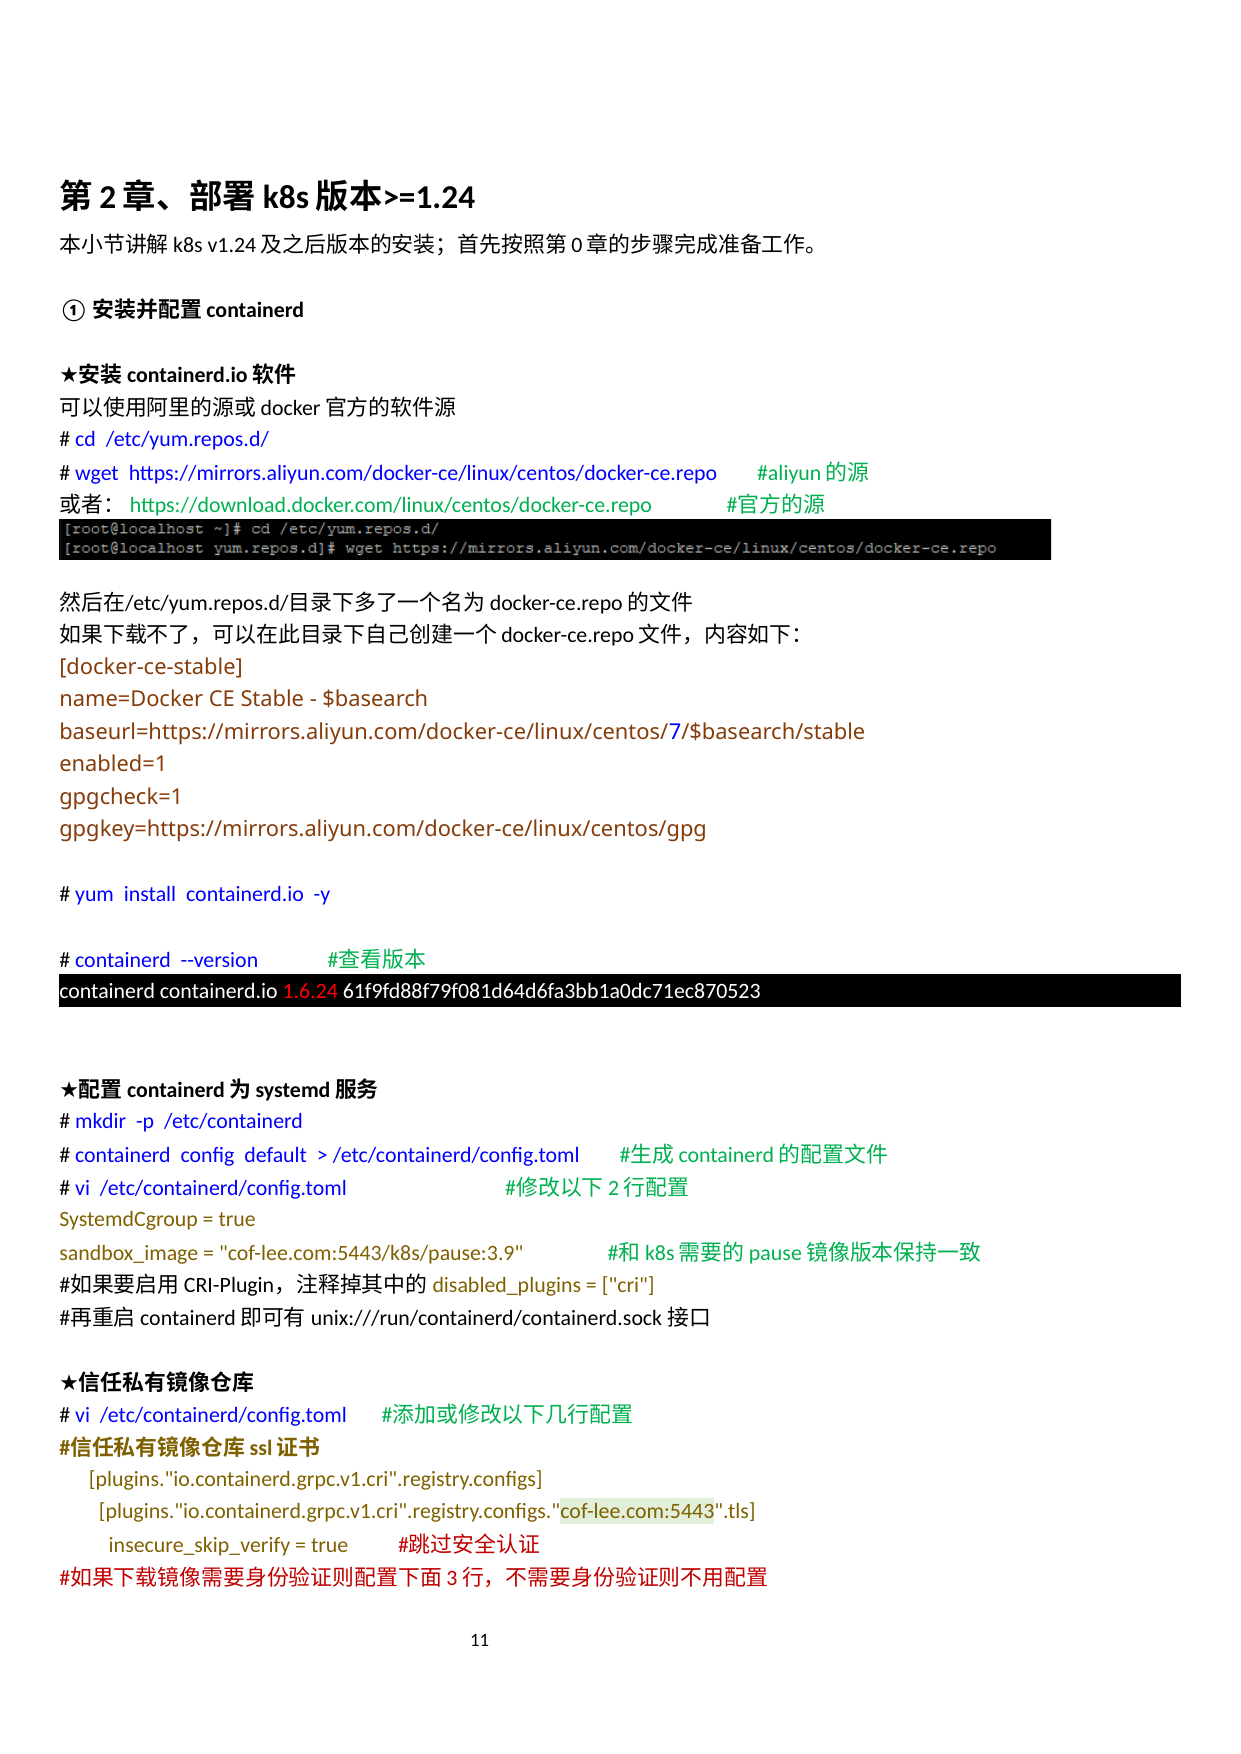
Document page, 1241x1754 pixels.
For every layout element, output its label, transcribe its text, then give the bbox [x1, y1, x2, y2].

text ★配置containerd为systemd服务 [59, 1072, 1181, 1104]
text # wget https://mirrors.aliyun.com/docker-ce/linux/centos/docker-ce.repo #aliyun的源 [59, 454, 1181, 487]
text #如果下载镜像需要身份验证则配置下面3行，不需要身份验证则不用配置 [59, 1559, 1181, 1592]
text insecure_skip_verify = true #跳过安全认证 [59, 1527, 1181, 1559]
text # containerd --version #查看版本 [59, 942, 1181, 974]
text #信任私有镜像仓库ssl证书 [59, 1429, 1181, 1462]
text #如果要启用CRI-Plugin，注释掉其中的 disabled_plugins = ["cri"] [59, 1267, 1181, 1299]
text SystemdCgroup = true [59, 1202, 1181, 1234]
text 如果下载不了，可以在此目录下自己创建一个docker-ce.repo文件，内容如下： [59, 617, 1181, 649]
text ①安装并配置containerd [59, 292, 1181, 324]
text 然后在/etc/yum.repos.d/目录下多了一个名为docker-ce.repo的文件 [59, 584, 1181, 617]
text enabled=1 [59, 747, 1181, 779]
text baseurl=https://mirrors.aliyun.com/docker-ce/linux/centos/7/$basearch/stable [59, 714, 1181, 747]
text # vi /etc/containerd/config.toml #添加或修改以下几行配置 [59, 1397, 1181, 1429]
text containerd containerd.io 1.6.24 61f9fd88f79f081d64d6fa3bb1a0dc71ec870523 [59, 974, 1181, 1007]
text 本小节讲解k8s v1.24及之后版本的安装；首先按照第0章的步骤完成准备工作。 [59, 227, 1181, 259]
text # yum install containerd.io -y [59, 877, 1181, 909]
text [docker-ce-stable] [59, 649, 1181, 682]
text gpgcheck=1 [59, 779, 1181, 812]
text [plugins."io.containerd.grpc.v1.cri".registry.configs] [59, 1462, 1181, 1494]
text 或者： https://download.docker.com/linux/centos/docker-ce.repo #官方的源 [59, 487, 1181, 519]
text 第2章、部署k8s版本>=1.24 [59, 162, 1181, 227]
text #再重启containerd即可有 unix:///run/containerd/containerd.sock 接口 [59, 1299, 1181, 1332]
text name=Docker CE Stable - $basearch [59, 682, 1181, 714]
text # mkdir -p /etc/containerd [59, 1104, 1181, 1137]
text 可以使用阿里的源或docker官方的软件源 [59, 389, 1181, 422]
text ★信任私有镜像仓库 [59, 1364, 1181, 1397]
text ★安装containerd.io软件 [59, 357, 1181, 389]
text # containerd config default > /etc/containerd/config.toml #生成containerd的配置文件 [59, 1137, 1181, 1169]
text [plugins."io.containerd.grpc.v1.cri".registry.configs."cof-lee.com:5443".tls] [59, 1494, 1181, 1527]
text sandbox_image = "cof-lee.com:5443/k8s/pause:3.9" #和k8s需要的pause镜像版本保持一致 [59, 1234, 1181, 1267]
picture [59, 519, 1052, 560]
text gpgkey=https://mirrors.aliyun.com/docker-ce/linux/centos/gpg [59, 812, 1181, 844]
text # vi /etc/containerd/config.toml #修改以下2行配置 [59, 1169, 1181, 1202]
text # cd /etc/yum.repos.d/ [59, 422, 1181, 454]
